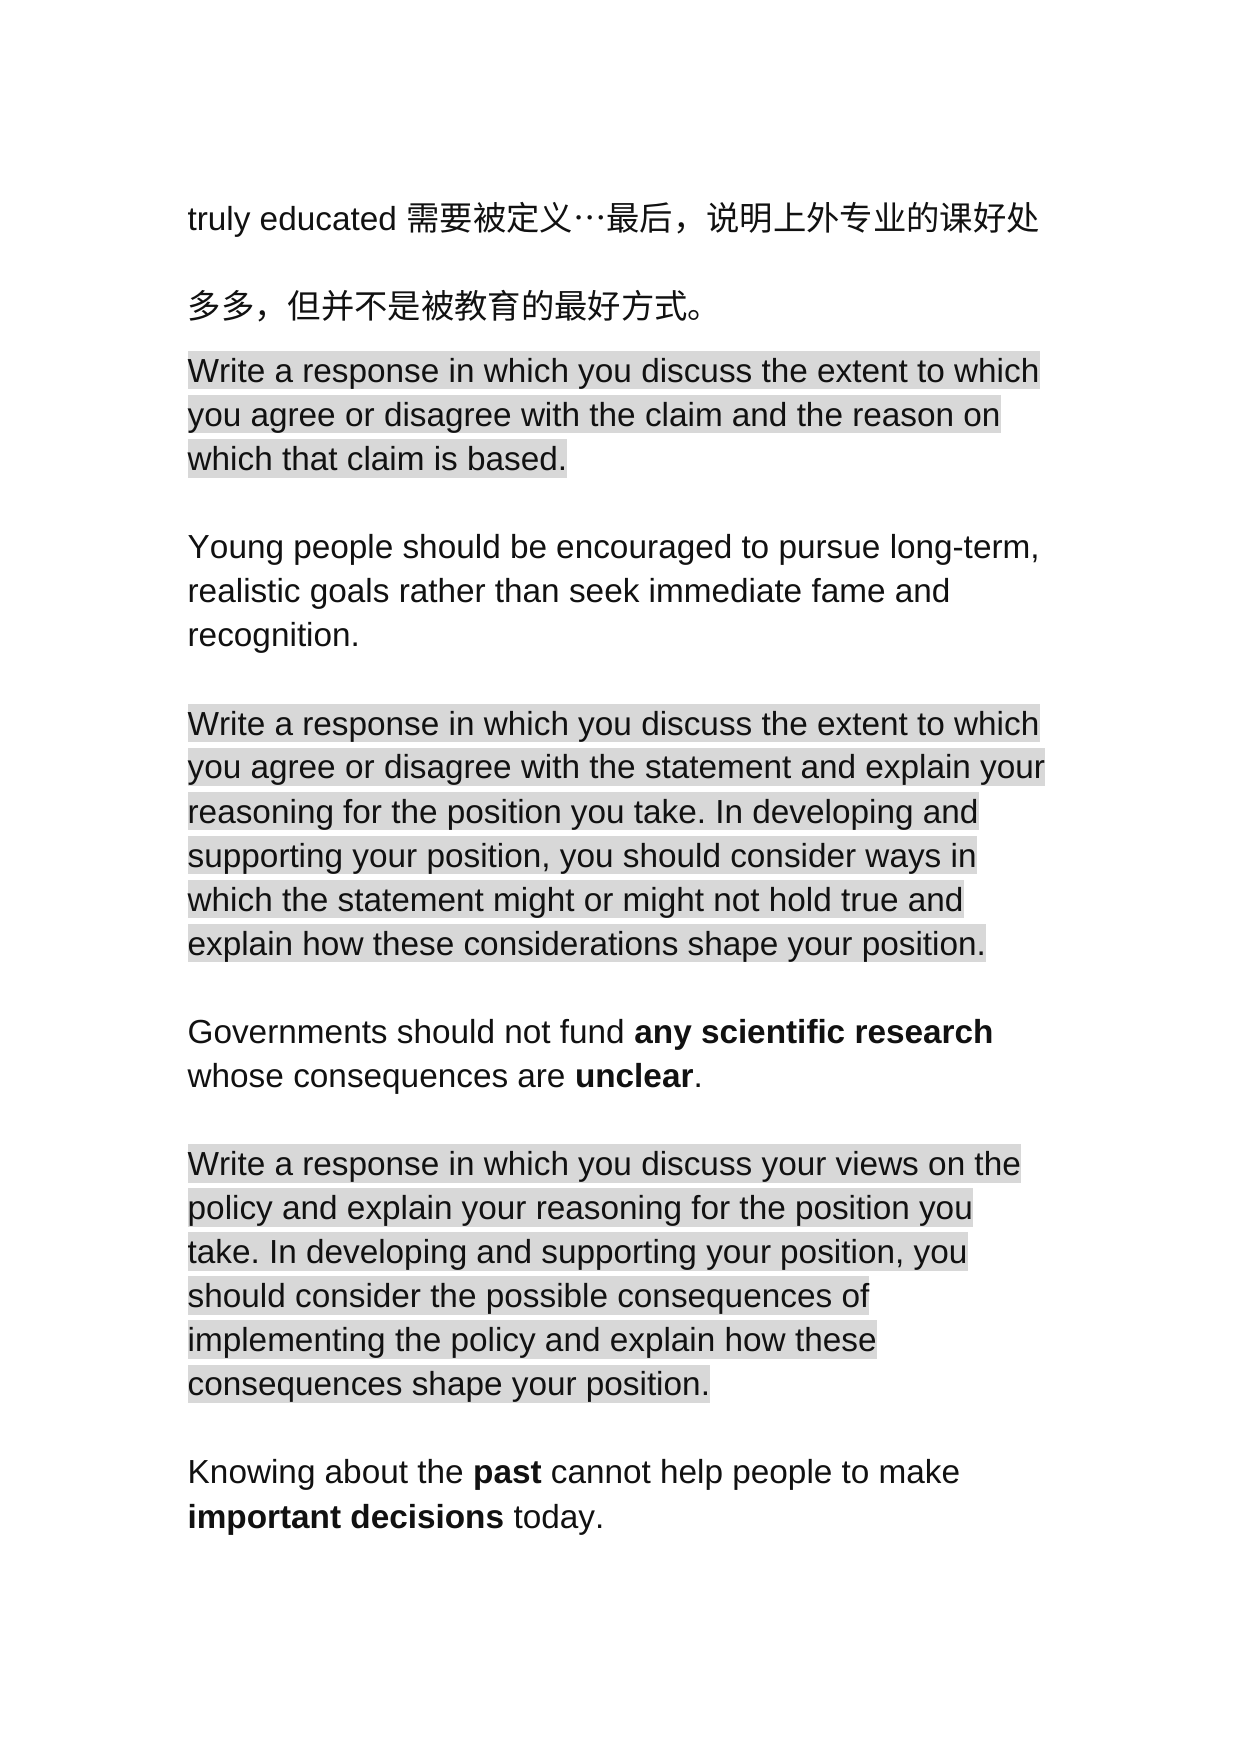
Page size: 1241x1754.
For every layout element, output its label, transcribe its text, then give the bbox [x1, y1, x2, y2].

text Write a response in which you discuss the extent to which you agree or disagree with the statement and explain your reasoning for the position you take. In developing and supporting your position, you should consider ways in which the statement might or might not hold true and explain how these considerations shape your position. [187, 701, 1053, 965]
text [187, 172, 1053, 348]
text Governments should not fund any scientific research whose consequences are unclear. [187, 1009, 1053, 1097]
text Write a response in which you discuss the extent to which you agree or disagree with the claim and the reason on which that claim is based. [187, 348, 1053, 480]
text Write a response in which you discuss your views on the policy and explain your reasoning for the position you take. In developing and supporting your position, you should consider the possible consequences of implementing the policy and explain how these consequences shape your position. [187, 1141, 1053, 1406]
text Knowing about the past cannot help people to make important decisions today. [187, 1450, 1053, 1538]
text Young people should be encouraged to pursue long-term, realistic goals rather than seek immediate fame and recognition. [187, 524, 1053, 657]
